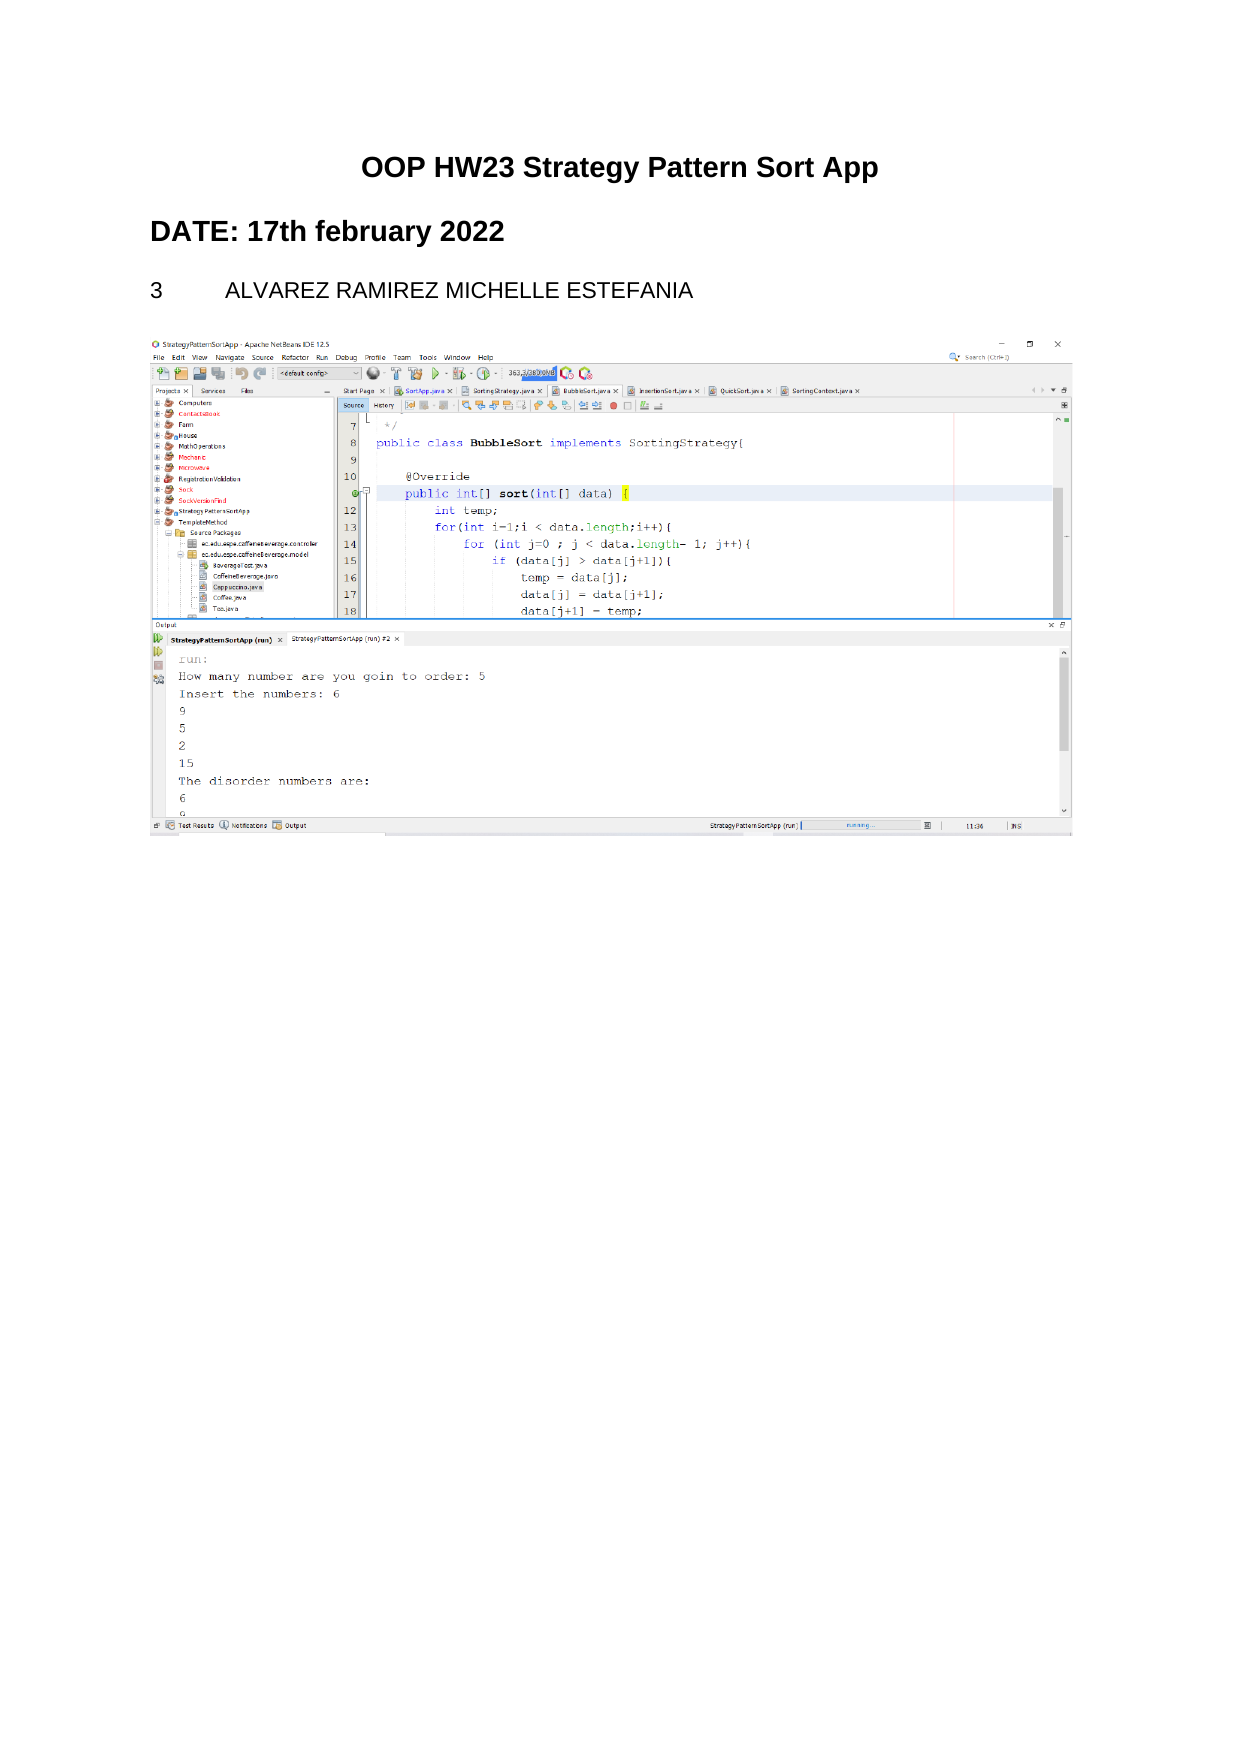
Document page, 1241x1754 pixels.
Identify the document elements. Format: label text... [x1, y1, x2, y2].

text OOP HW23 Strategy Pattern Sort App [150, 150, 1090, 183]
text DATE: 17th february 2022 [150, 213, 1090, 247]
text 3 ALVAREZ RAMIREZ MICHELLE ESTEFANIA [150, 277, 1090, 303]
picture [150, 337, 1073, 836]
